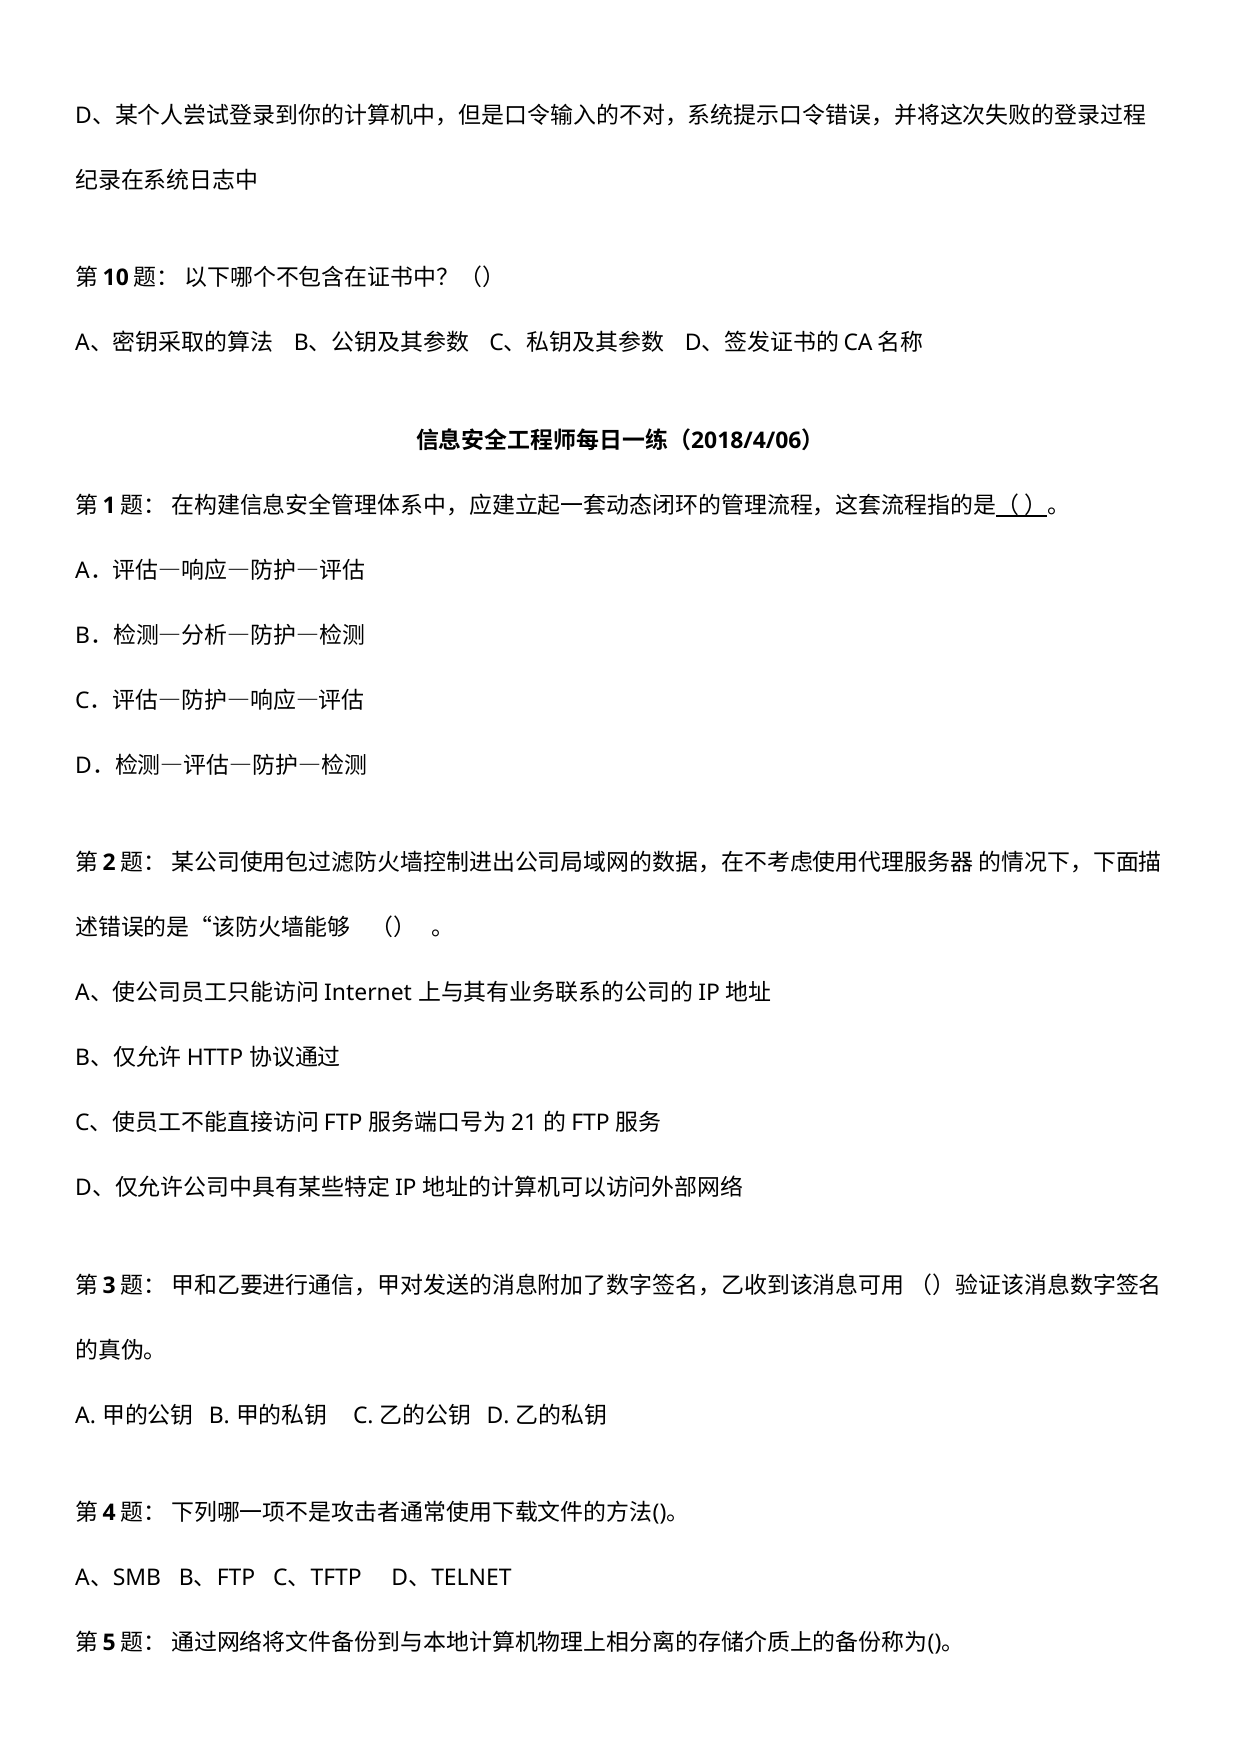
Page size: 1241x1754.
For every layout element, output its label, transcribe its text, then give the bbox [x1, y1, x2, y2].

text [75, 81, 1165, 406]
text 信息安全工程师每日一练（2018/4/06） [75, 406, 1165, 471]
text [75, 471, 1165, 1673]
